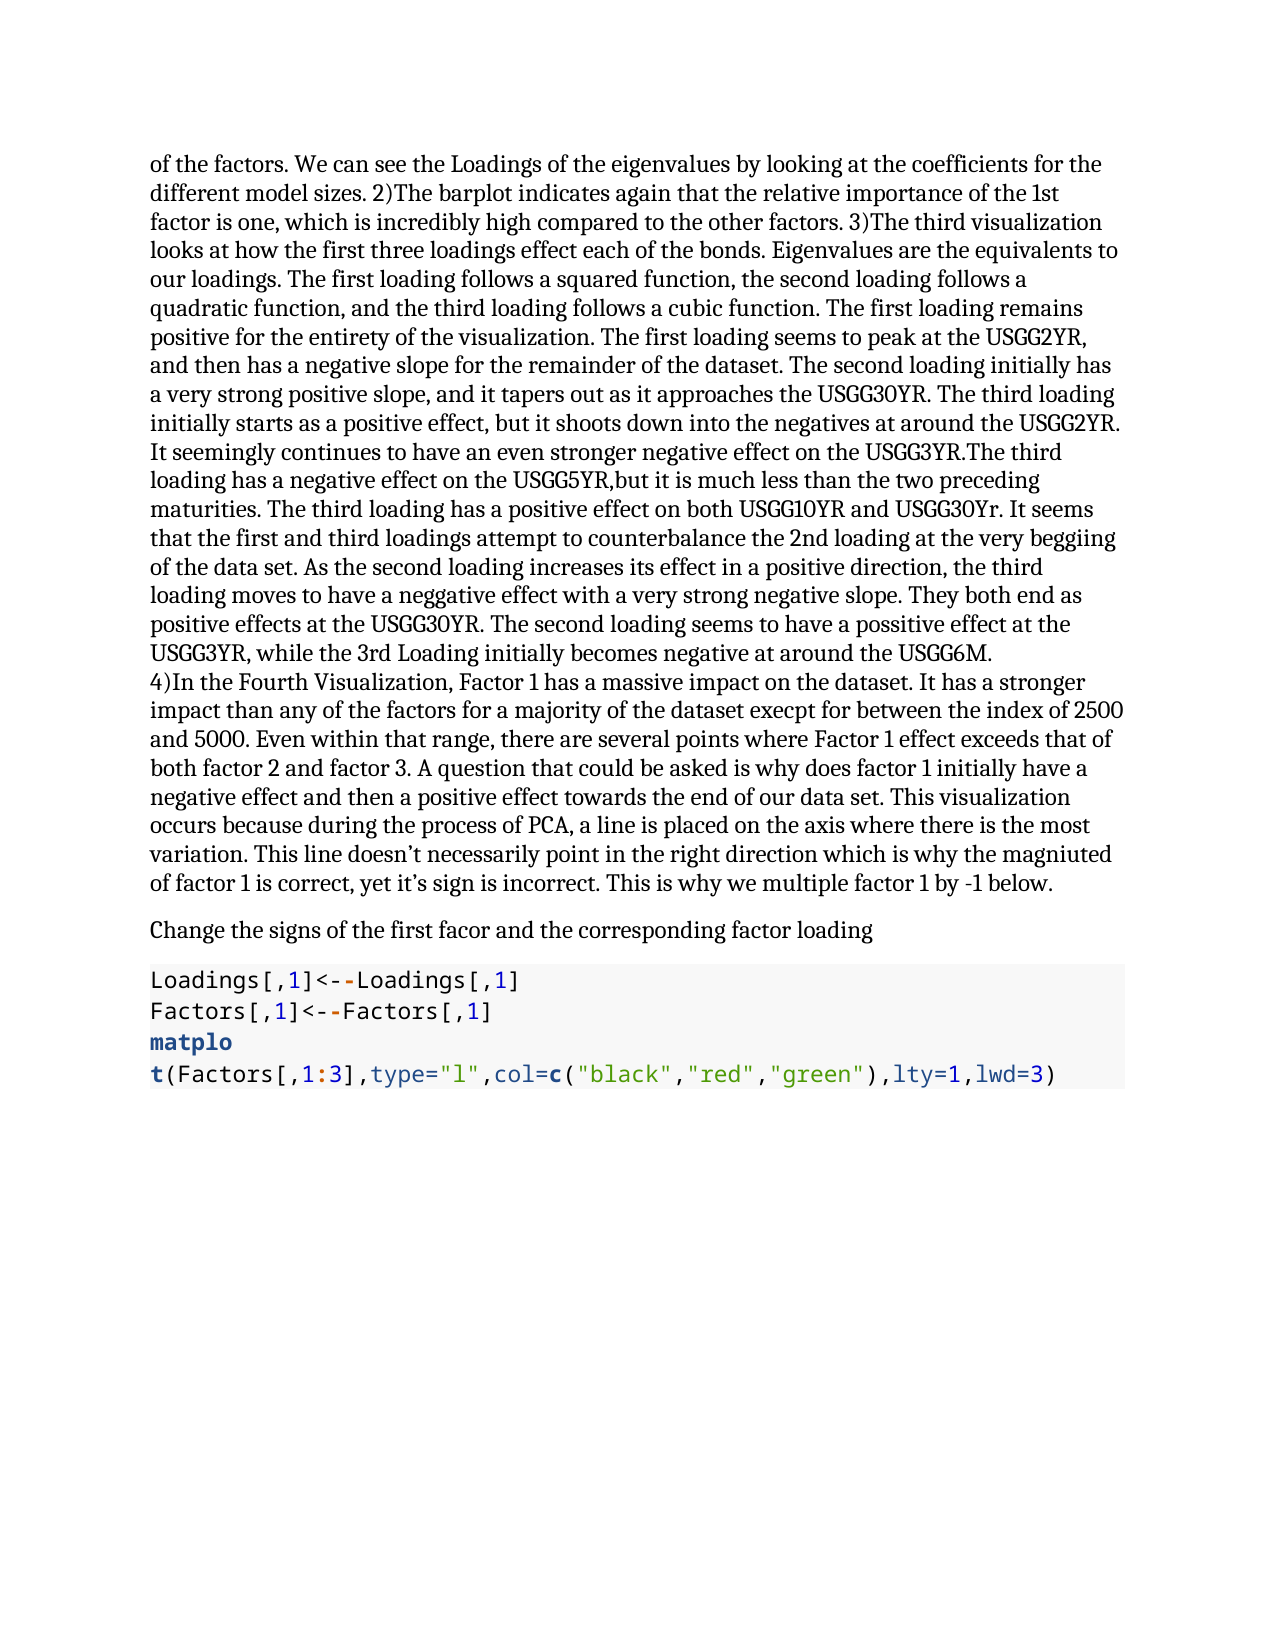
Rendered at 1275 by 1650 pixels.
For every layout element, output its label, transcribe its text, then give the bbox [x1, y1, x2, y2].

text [150, 150, 1125, 897]
text Loadings[,1]<--Loadings[,1] Factors[,1]<--Factors[,1] matplot(Factors[,1:3],type="l",col=c("black","red","green"),lty=1,lwd=3) [150, 964, 1125, 1089]
text Change the signs of the first facor and the corresponding factor loading [150, 916, 1125, 945]
